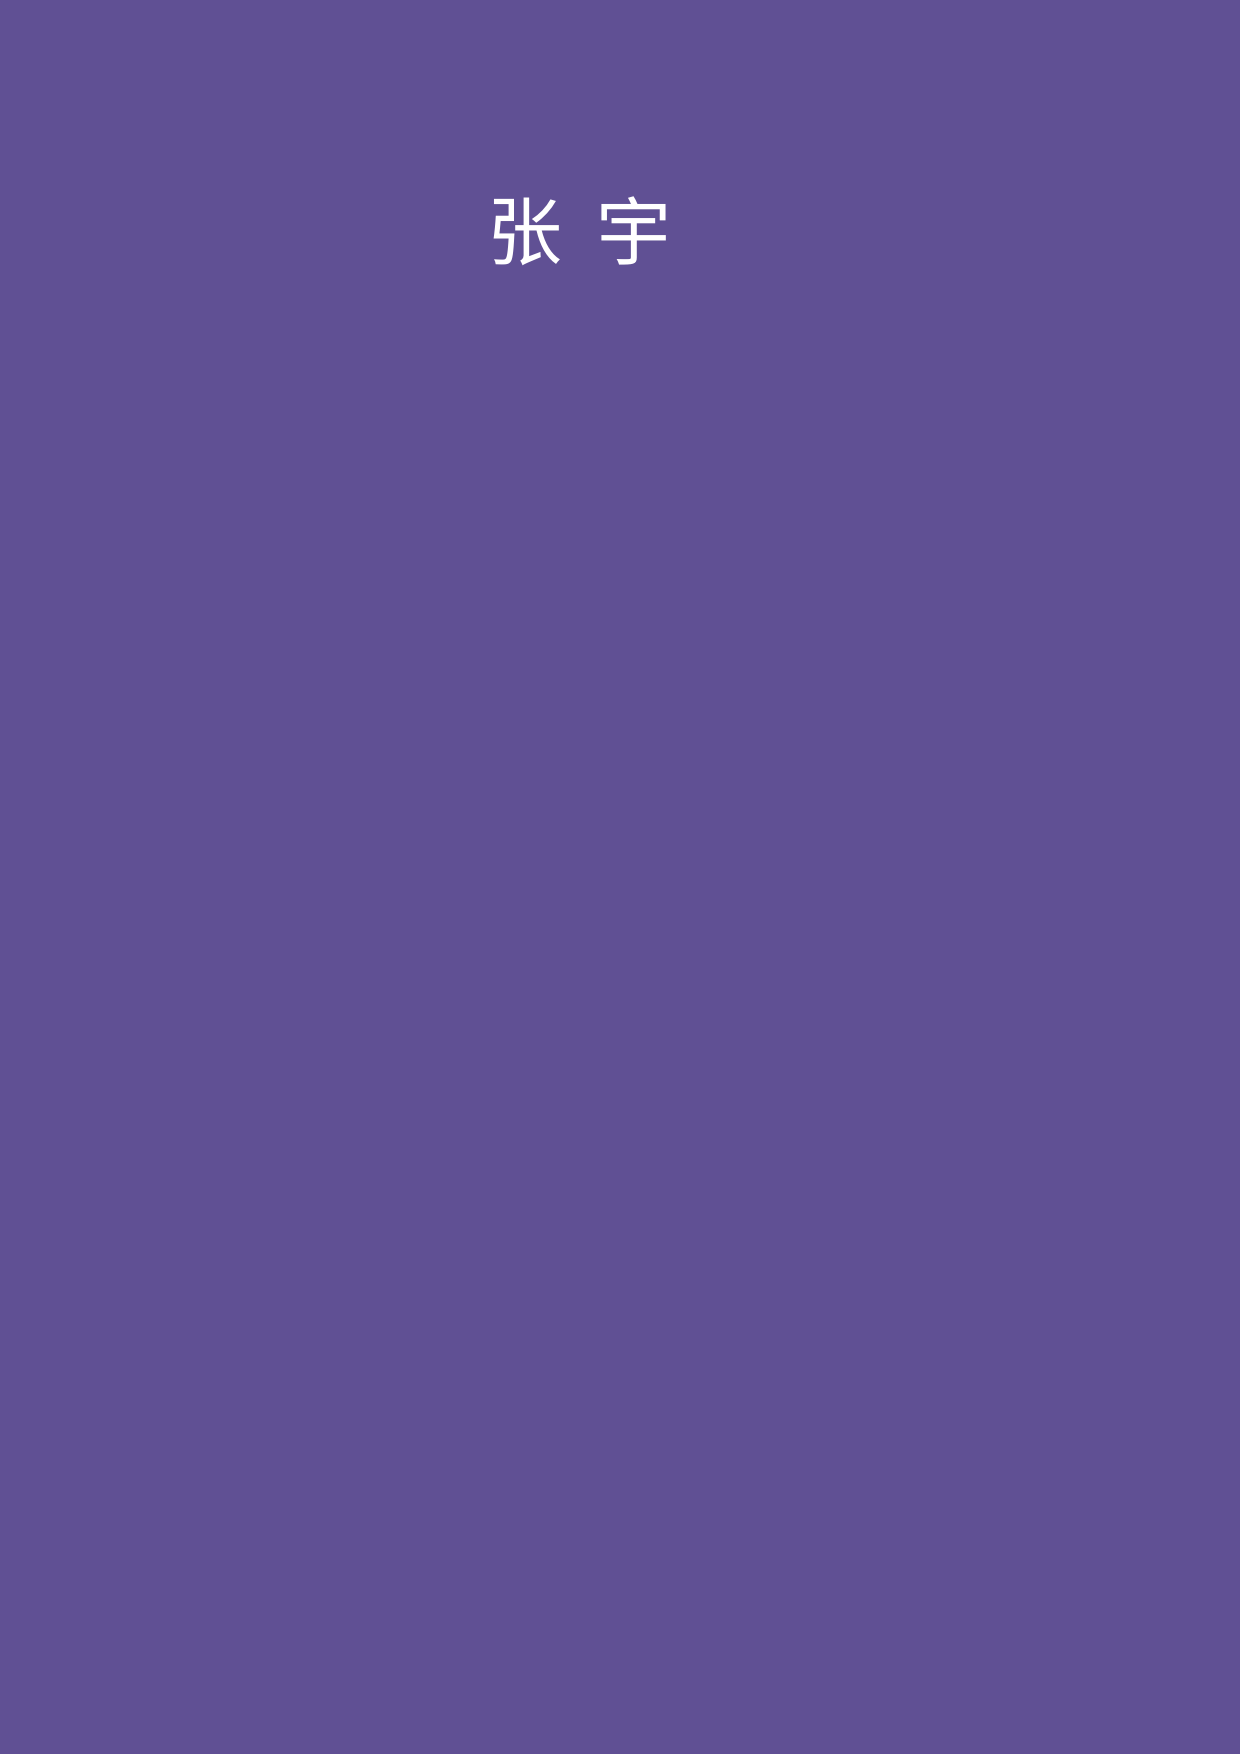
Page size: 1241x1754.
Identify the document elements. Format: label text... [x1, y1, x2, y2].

text 张 宇 [187, 162, 1053, 292]
